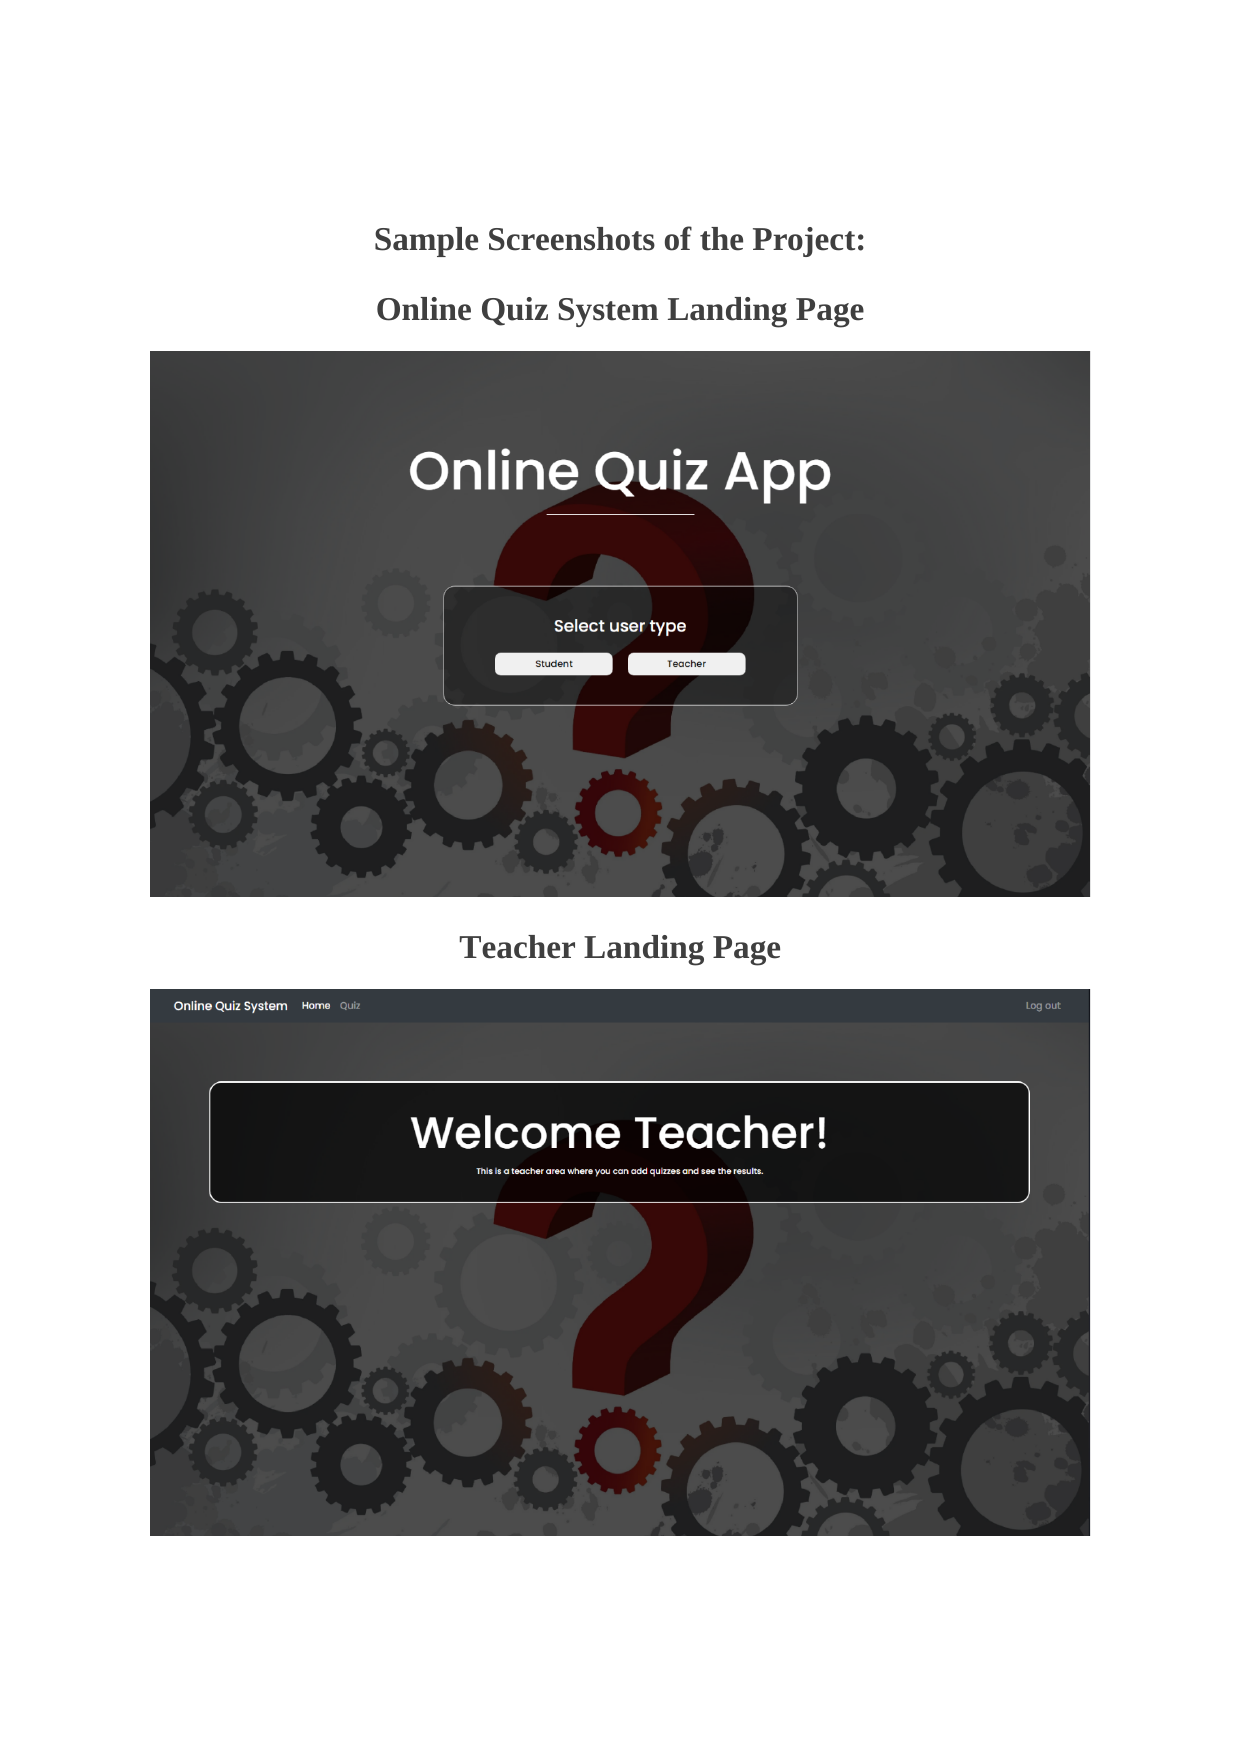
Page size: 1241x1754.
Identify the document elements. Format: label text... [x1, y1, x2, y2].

picture [150, 989, 1091, 1536]
text Online Quiz System Landing Page [150, 289, 1090, 327]
text Teacher Landing Page [150, 928, 1090, 966]
picture [150, 351, 1091, 897]
text Sample Screenshots of the Project: [150, 219, 1090, 258]
